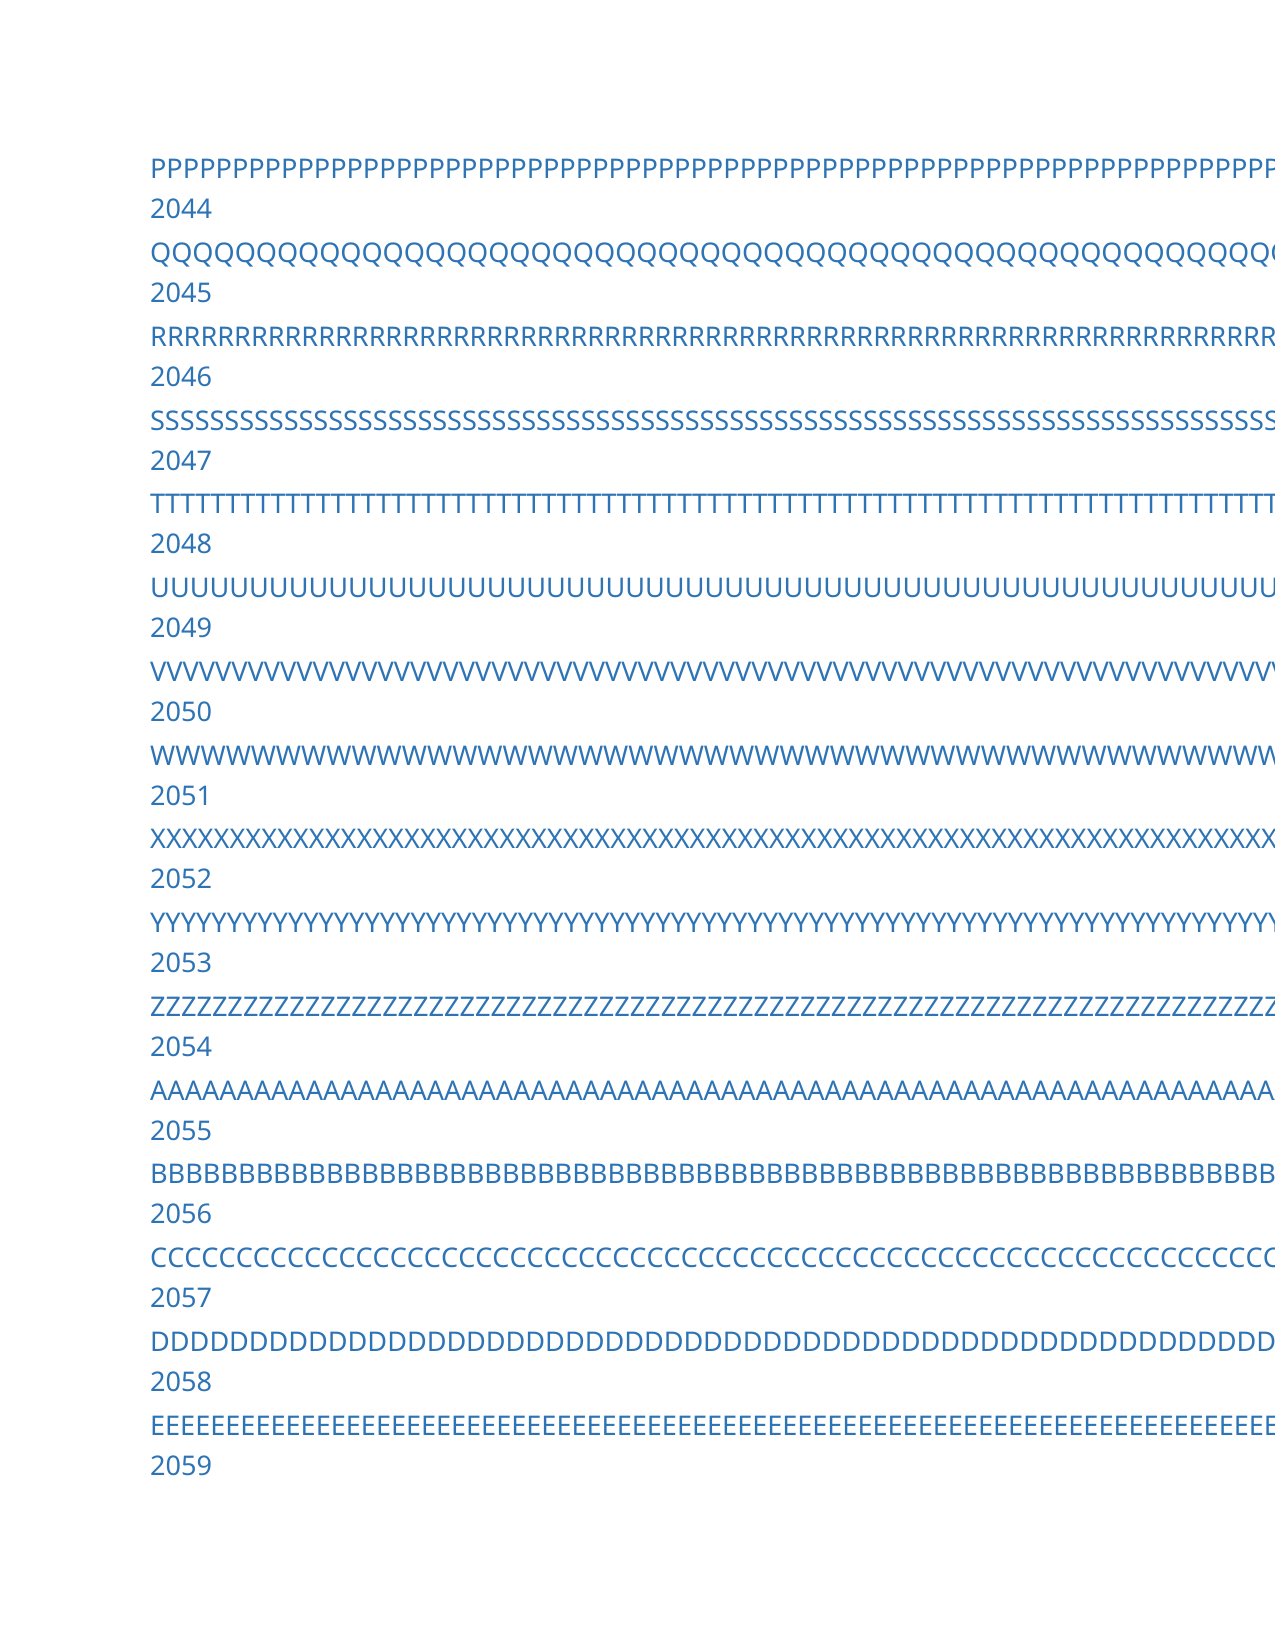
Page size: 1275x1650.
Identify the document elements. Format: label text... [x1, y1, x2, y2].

subtitle 2057 [150, 1239, 1125, 1315]
subtitle 2047 [150, 401, 1125, 478]
subtitle 2056 [150, 1155, 1125, 1232]
subtitle 2058 [150, 1322, 1125, 1399]
subtitle 2048 [150, 485, 1125, 562]
subtitle 2049 [150, 569, 1125, 645]
subtitle 2053 [150, 904, 1125, 980]
subtitle 2045 [150, 234, 1125, 310]
subtitle 2052 [150, 820, 1125, 897]
subtitle 2046 [150, 317, 1125, 394]
subtitle 2054 [150, 987, 1125, 1064]
subtitle 2051 [150, 736, 1125, 813]
subtitle 2044 [150, 150, 1125, 227]
subtitle 2050 [150, 652, 1125, 729]
subtitle 2055 [150, 1071, 1125, 1148]
subtitle 2059 [150, 1406, 1125, 1483]
